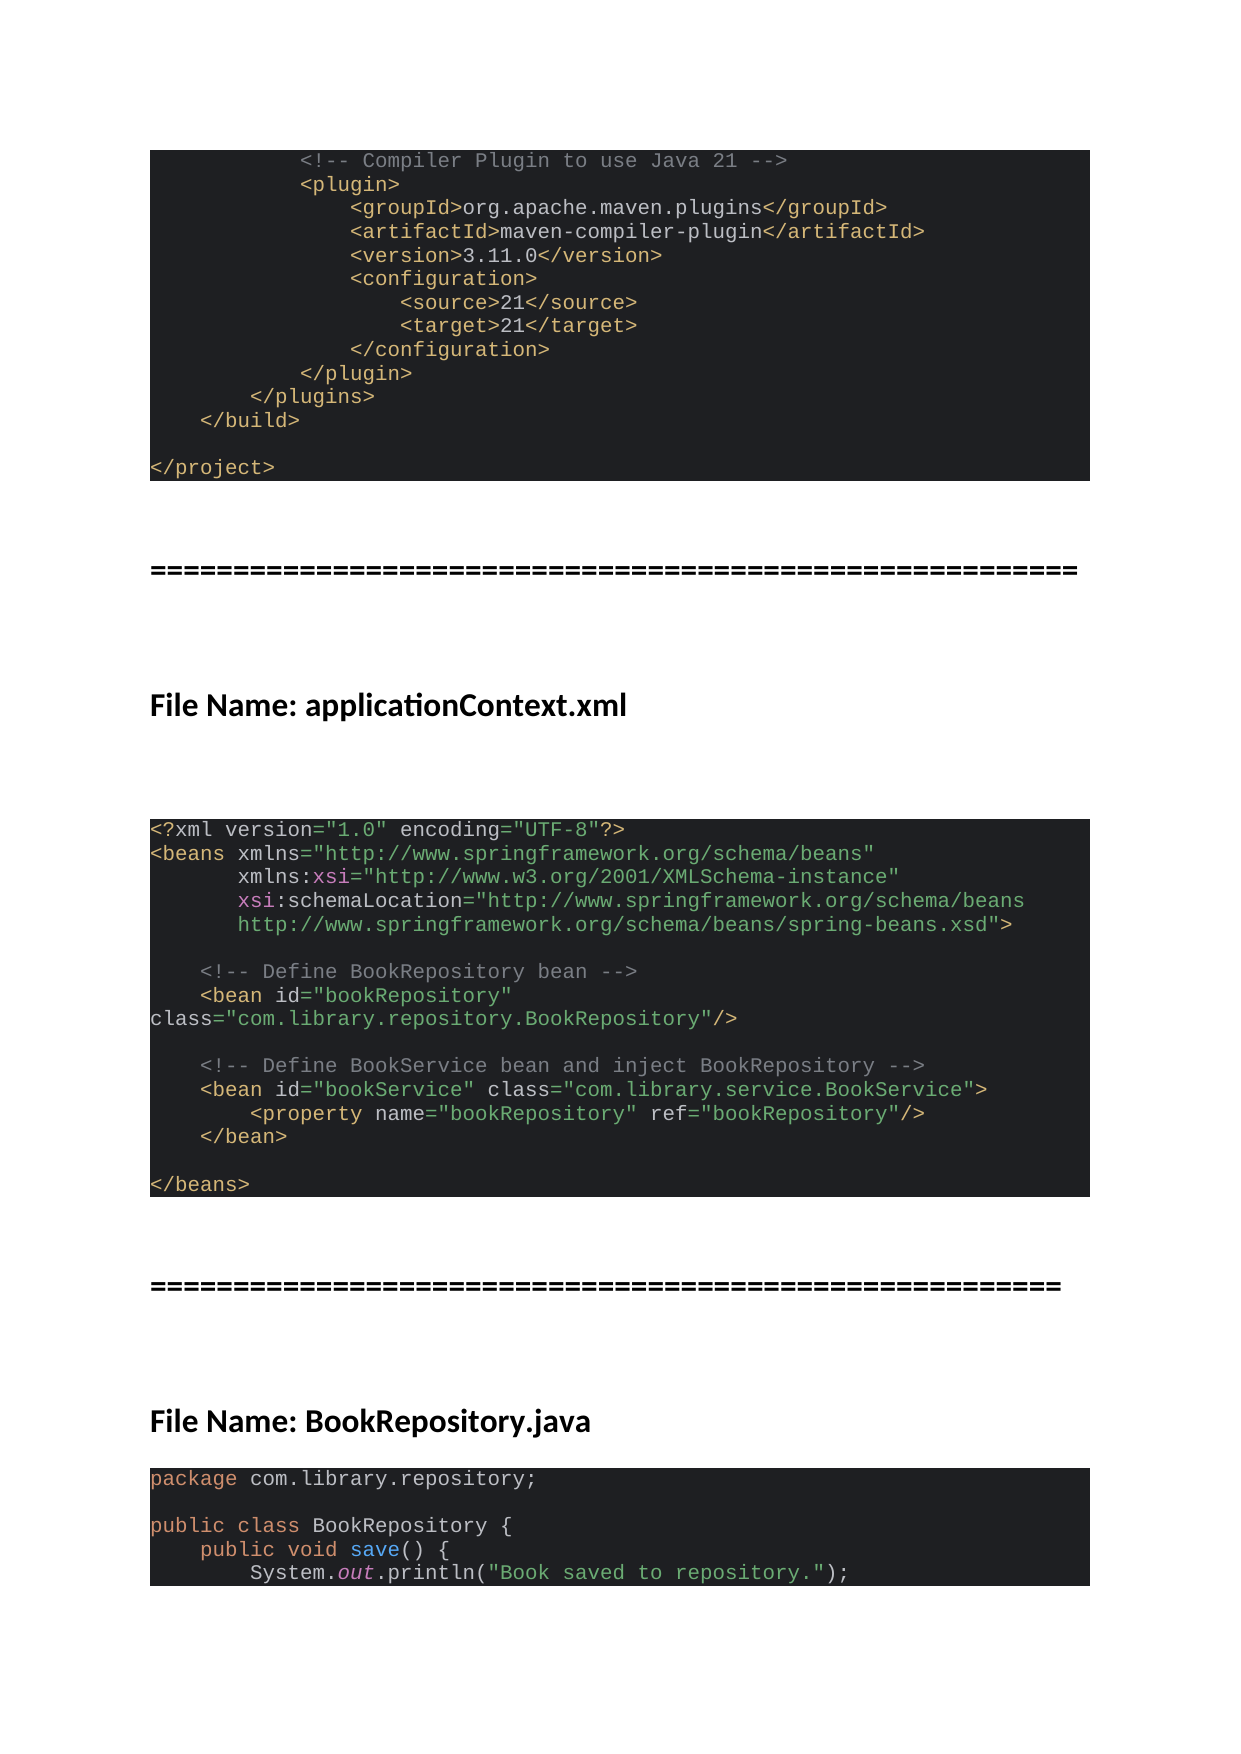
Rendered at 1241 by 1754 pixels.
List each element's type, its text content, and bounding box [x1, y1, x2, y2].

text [150, 150, 1090, 481]
text ======================================================== [150, 549, 1090, 589]
text <?xml version="1.0" encoding="UTF-8"?> <beans xmlns="http://www.springframework.org/schema/beans" xmlns:xsi="http://www.w3.org/2001/XMLSchema-instance" xsi:schemaLocation="http://www.springframework.org/schema/beans http://www.springframework.org/schema/beans/spring-beans.xsd"> <!-- Define BookRepository bean --> <bean id="bookRepository" class="com.library.repository.BookRepository"/> <!-- Define BookService bean and inject BookRepository --> <bean id="bookService" class="com.library.service.BookService"> <property name="bookRepository" ref="bookRepository"/> </bean> </beans> [150, 819, 1090, 1197]
text File Name: applicationContext.xml [150, 684, 1090, 724]
text File Name: BookRepository.java [150, 1400, 1090, 1441]
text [150, 1468, 1090, 1586]
text ======================================================= [150, 1265, 1090, 1306]
